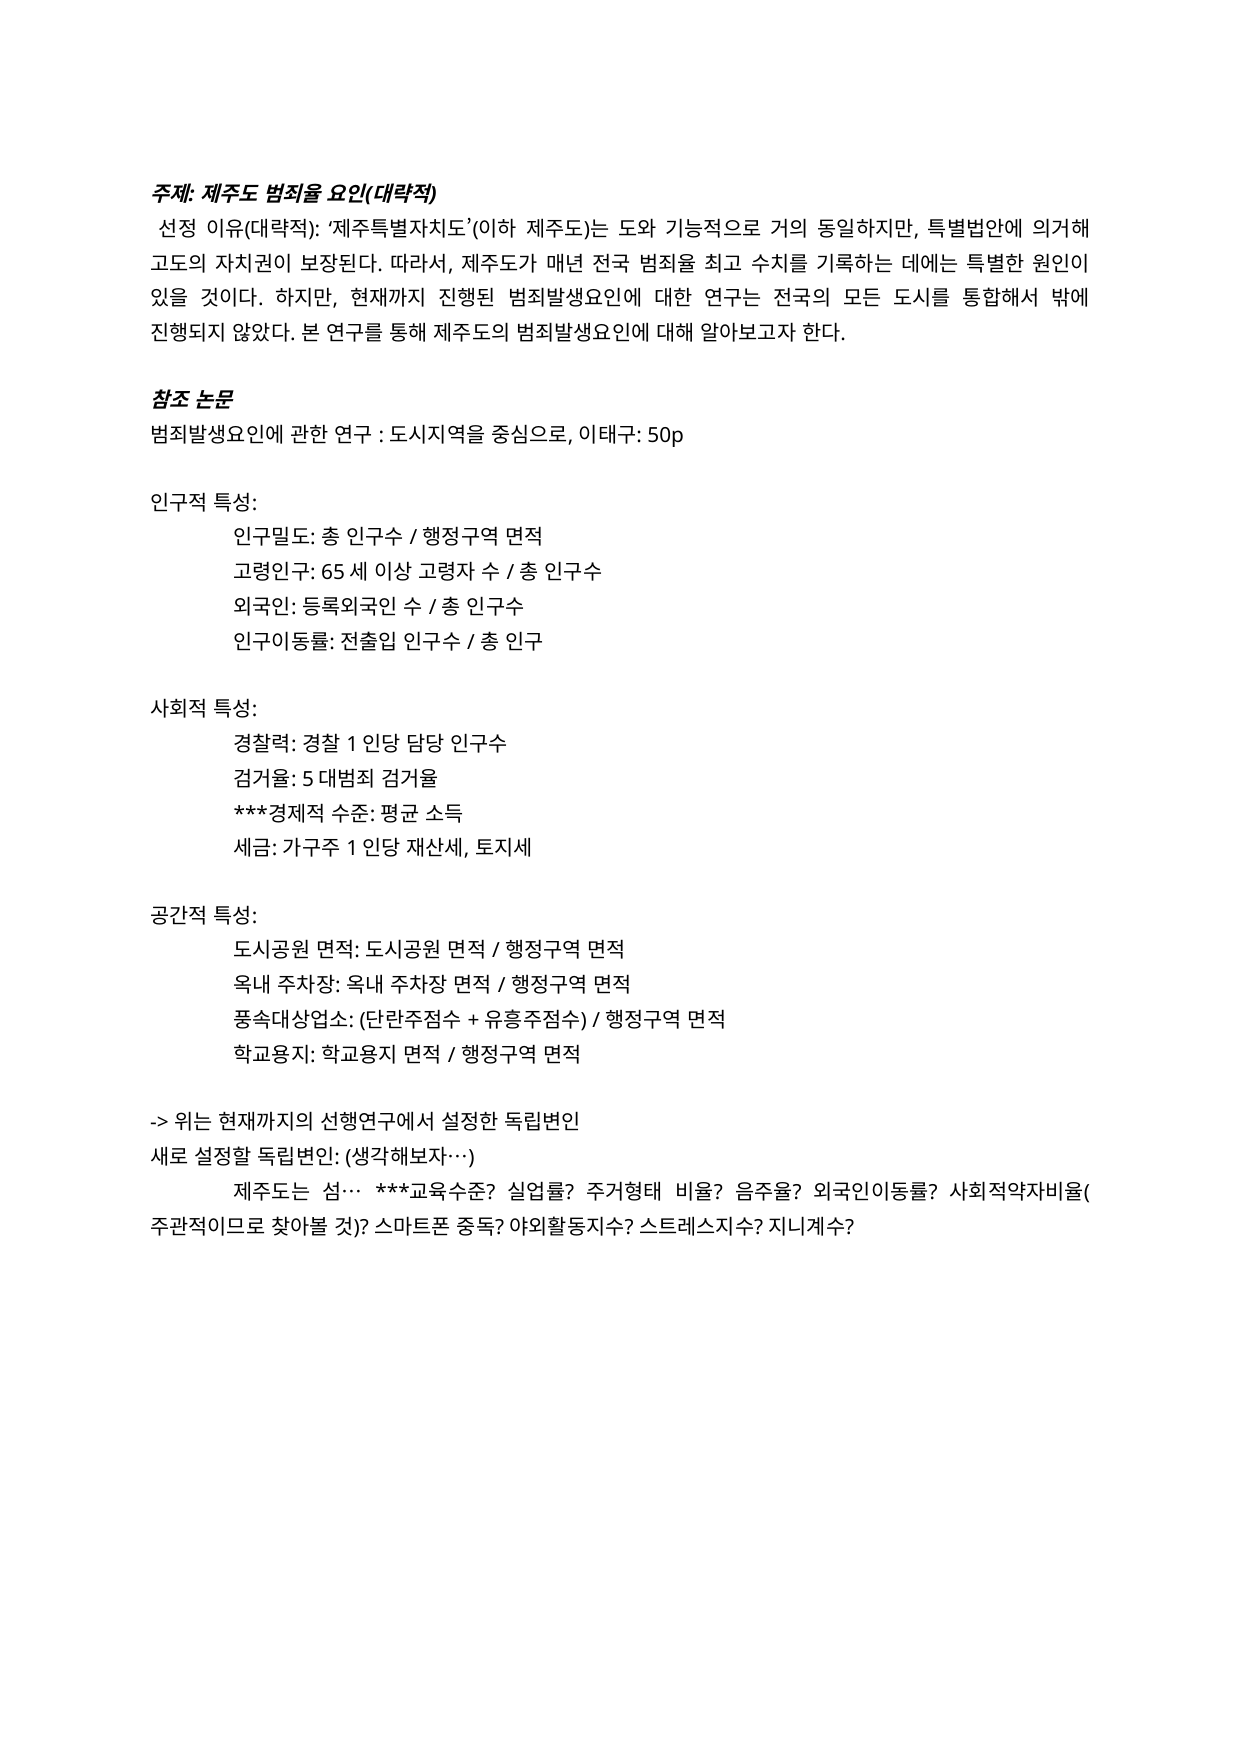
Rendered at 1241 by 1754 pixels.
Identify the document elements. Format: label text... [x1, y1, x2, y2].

text 인구이동률: 전출입 인구수 / 총 인구 [233, 625, 1090, 655]
text 옥내 주차장: 옥내 주차장 면적 / 행정구역 면적 [150, 968, 1090, 999]
text -> 위는 현재까지의 선행연구에서 설정한 독립변인 [150, 1106, 1090, 1136]
text 경찰력: 경찰 1인당 담당 인구수 [150, 727, 1090, 757]
text 세금: 가구주 1인당 재산세, 토지세 [150, 832, 1090, 862]
text 외국인: 등록외국인 수 / 총 인구수 [233, 590, 1090, 621]
text 사회적 특성: [150, 692, 1090, 723]
text 범죄발생요인에 관한 연구 : 도시지역을 중심으로, 이태구: 50p [150, 418, 1090, 449]
text 도시공원 면적: 도시공원 면적 / 행정구역 면적 [150, 934, 1090, 964]
text 참조 논문 [150, 384, 1090, 414]
text 새로 설정할 독립변인: (생각해보자…) [150, 1140, 1090, 1171]
text 선정 이유(대략적): ‘제주특별자치도’(이하 제주도)는 도와 기능적으로 거의 동일하지만, 특별법안에 의거해 고도의 자치권이 보장된다. 따라서, 제주도가 매년 전국 범죄율 최고 수치를 기록하는 데에는 특별한 원인이 있을 것이다. 하지만, 현재까지 진행된 범죄발생요인에 대한 연구는 전국의 모든 도시를 통합해서 밖에 진행되지 않았다. 본 연구를 통해 제주도의 범죄발생요인에 대해 알아보고자 한다. [150, 212, 1090, 347]
text 검거율: 5대범죄 검거율 [150, 762, 1090, 792]
text 고령인구: 65세 이상 고령자 수 / 총 인구수 [233, 555, 1090, 586]
text 인구밀도: 총 인구수 / 행정구역 면적 [150, 521, 1090, 551]
text ***경제적 수준: 평균 소득 [150, 797, 1090, 827]
text 학교용지: 학교용지 면적 / 행정구역 면적 [150, 1038, 1090, 1068]
text 풍속대상업소: (단란주점수 + 유흥주점수) / 행정구역 면적 [150, 1003, 1090, 1034]
text 인구적 특성: [150, 486, 1090, 516]
text 주제: 제주도 범죄율 요인(대략적) [150, 177, 1090, 207]
text 공간적 특성: [150, 899, 1090, 929]
text 제주도는 섬… ***교육수준? 실업률? 주거형태 비율? 음주율? 외국인이동률? 사회적약자비율(주관적이므로 찾아볼 것)? 스마트폰 중독? 야외활동지수? 스트레스지수? 지니계수? [150, 1175, 1090, 1240]
